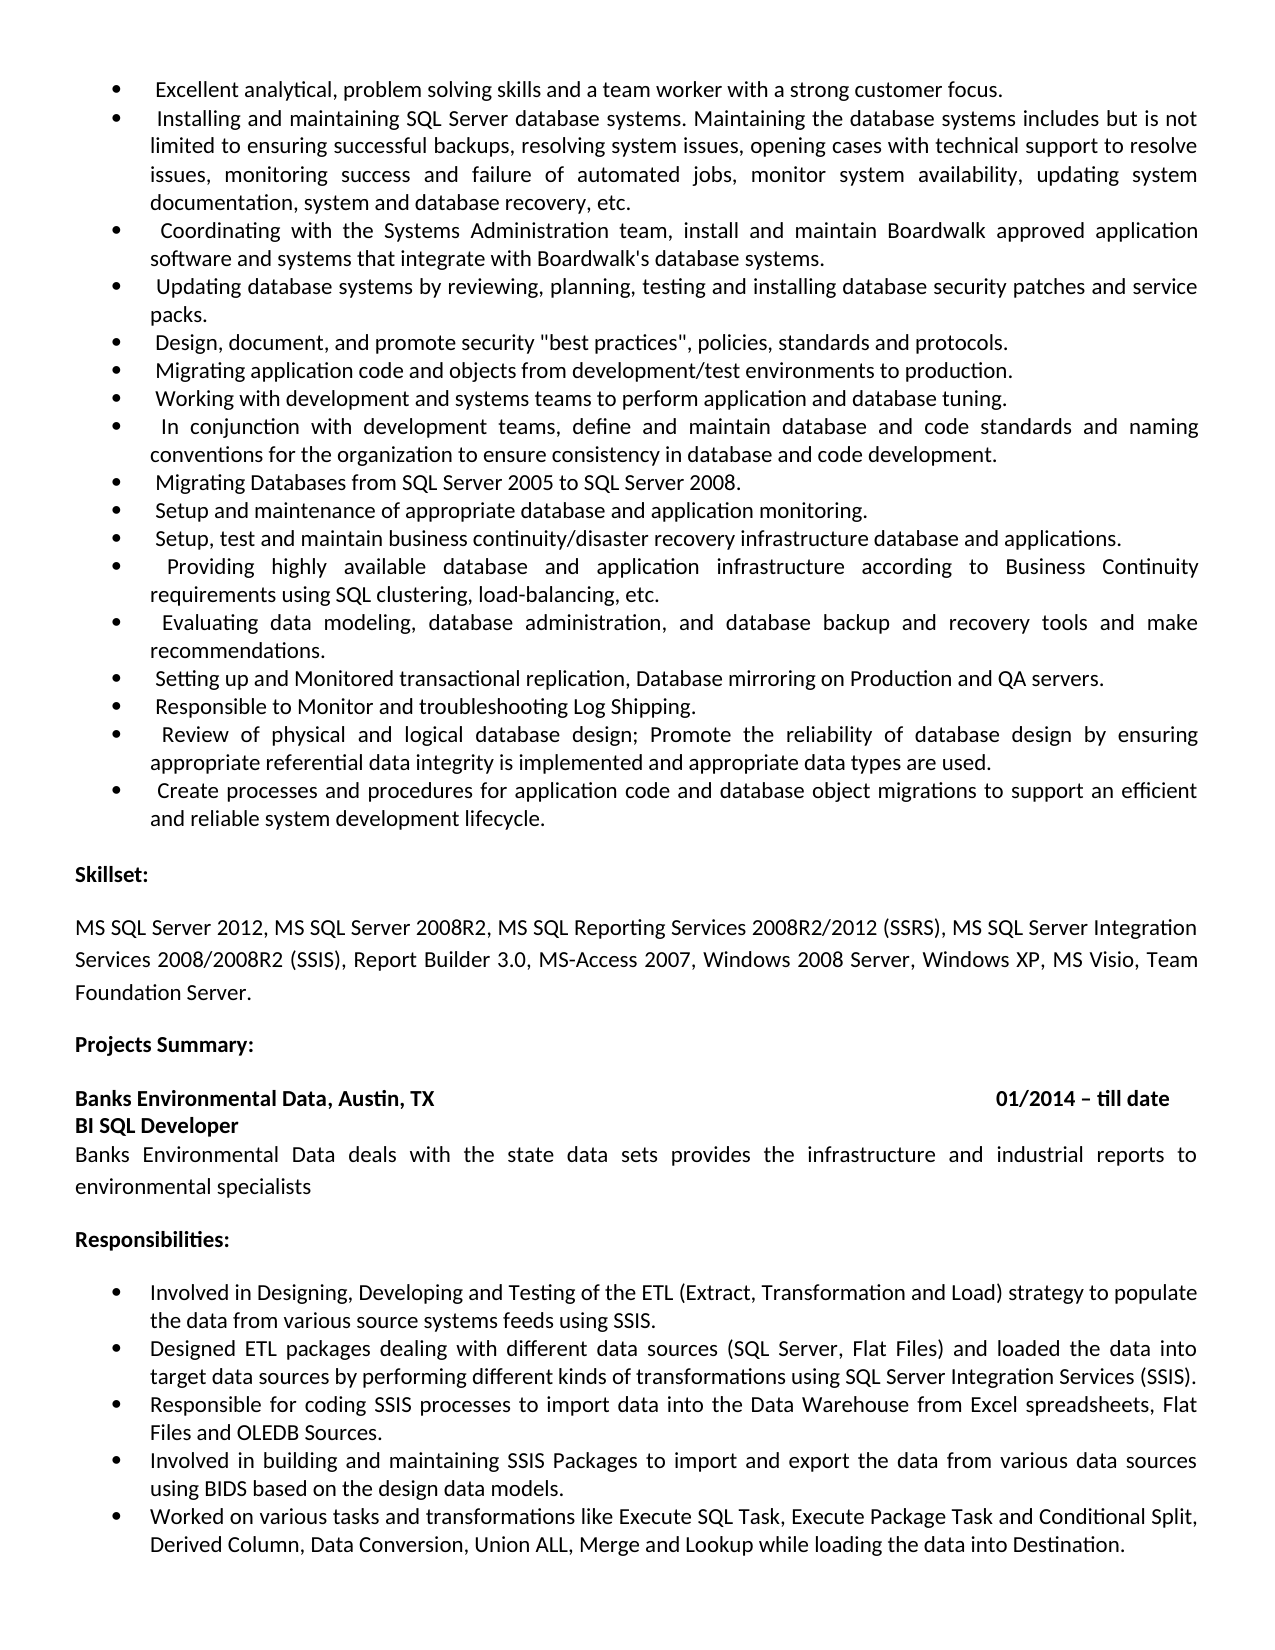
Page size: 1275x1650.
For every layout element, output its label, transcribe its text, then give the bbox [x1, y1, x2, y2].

list Migrating application code and objects from development/test environments to production. [112, 356, 1200, 384]
text Banks Environmental Data, Austin, TX 01/2014 – till date [75, 1084, 1200, 1112]
list Setup, test and maintain business continuity/disaster recovery infrastructure database and applications. [112, 524, 1200, 552]
text BI SQL Developer [75, 1112, 1200, 1140]
list Responsible to Monitor and troubleshooting Log Shipping. [112, 692, 1200, 720]
list Working with development and systems teams to perform application and database tuning. [112, 384, 1200, 412]
list Updating database systems by reviewing, planning, testing and installing database security patches and service packs. [112, 272, 1200, 328]
list Create processes and procedures for application code and database object migrations to support an efficient and reliable system development lifecycle. [112, 776, 1200, 832]
text Projects Summary: [75, 1031, 1200, 1059]
list Worked on various tasks and transformations like Execute SQL Task, Execute Package Task and Conditional Split, Derived Column, Data Conversion, Union ALL, Merge and Lookup while loading the data into Destination. [112, 1502, 1200, 1558]
list Review of physical and logical database design; Promote the reliability of database design by ensuring appropriate referential data integrity is implemented and appropriate data types are used. [112, 720, 1200, 776]
list Designed ETL packages dealing with different data sources (SQL Server, Flat Files) and loaded the data into target data sources by performing different kinds of transformations using SQL Server Integration Services (SSIS). [112, 1334, 1200, 1390]
list Excellent analytical, problem solving skills and a team worker with a strong customer focus. [112, 76, 1200, 104]
list Coordinating with the Systems Administration team, install and maintain Boardwalk approved application software and systems that integrate with Boardwalk's database systems. [112, 216, 1200, 272]
list Involved in Designing, Developing and Testing of the ETL (Extract, Transformation and Load) strategy to populate the data from various source systems feeds using SSIS. [112, 1278, 1200, 1334]
list Responsible for coding SSIS processes to import data into the Data Warehouse from Excel spreadsheets, Flat Files and OLEDB Sources. [112, 1390, 1200, 1446]
list Design, document, and promote security "best practices", policies, standards and protocols. [112, 328, 1200, 356]
list Installing and maintaining SQL Server database systems. Maintaining the database systems includes but is not limited to ensuring successful backups, resolving system issues, opening cases with technical support to resolve issues, monitoring success and failure of automated jobs, monitor system availability, updating system documentation, system and database recovery, etc. [112, 104, 1200, 216]
list Setup and maintenance of appropriate database and application monitoring. [112, 496, 1200, 524]
text Skillset: [75, 860, 1200, 888]
text MS SQL Server 2012, MS SQL Server 2008R2, MS SQL Reporting Services 2008R2/2012 (SSRS), MS SQL Server Integration Services 2008/2008R2 (SSIS), Report Builder 3.0, MS-Access 2007, Windows 2008 Server, Windows XP, MS Visio, Team Foundation Server. [75, 913, 1200, 1006]
list In conjunction with development teams, define and maintain database and code standards and naming conventions for the organization to ensure consistency in database and code development. [112, 412, 1200, 468]
text Responsibilities: [75, 1225, 1200, 1253]
text Banks Environmental Data deals with the state data sets provides the infrastructure and industrial reports to environmental specialists [75, 1140, 1200, 1200]
list Evaluating data modeling, database administration, and database backup and recovery tools and make recommendations. [112, 608, 1200, 664]
list Setting up and Monitored transactional replication, Database mirroring on Production and QA servers. [112, 664, 1200, 692]
list Migrating Databases from SQL Server 2005 to SQL Server 2008. [112, 468, 1200, 496]
list Providing highly available database and application infrastructure according to Business Continuity requirements using SQL clustering, load-balancing, etc. [112, 552, 1200, 608]
list Involved in building and maintaining SSIS Packages to import and export the data from various data sources using BIDS based on the design data models. [112, 1446, 1200, 1502]
